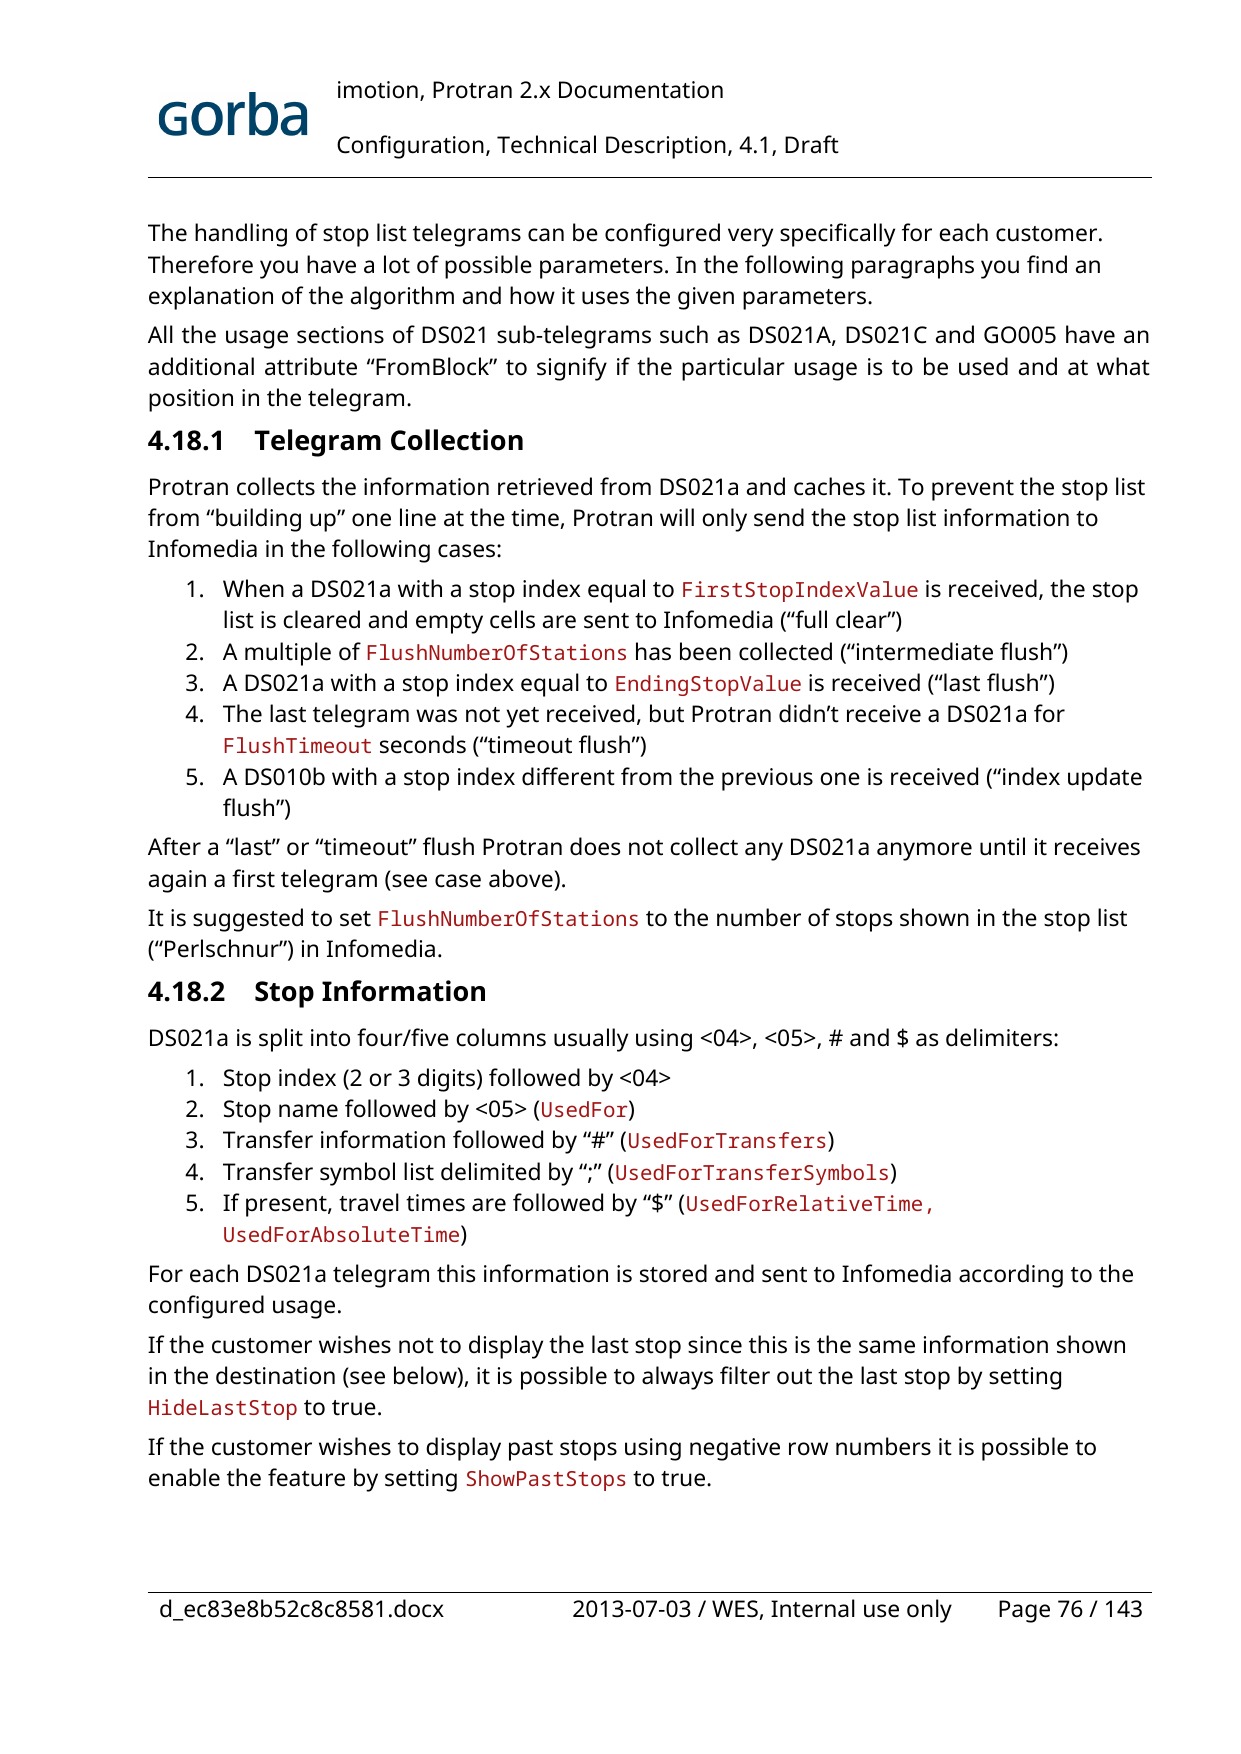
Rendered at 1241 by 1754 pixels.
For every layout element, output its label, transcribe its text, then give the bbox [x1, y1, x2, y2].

text All the usage sections of DS021 sub-telegrams such as DS021A, DS021C and GO005 have an additional attribute “FromBlock” to signify if the particular usage is to be used and at what position in the telegram. [148, 319, 1152, 413]
list A DS021a with a stop index equal to EndingStopValue is received (“last flush”) [185, 667, 1152, 698]
text DS021a is split into four/five columns usually using <04>, <05>, # and $ as delimiters: [148, 1022, 1152, 1053]
text After a “last” or “timeout” flush Protran does not collect any DS021a anymore until it receives again a first telegram (see case 1 above). [148, 831, 1152, 894]
list The last telegram was not yet received, but Protran didn’t receive a DS021a for FlushTimeout seconds (“timeout flush”) [185, 698, 1152, 760]
subtitle Stop Information [148, 973, 1152, 1010]
list Transfer symbol list delimited by “;” (UsedForTransferSymbols) [185, 1156, 1152, 1187]
list When a DS021a with a stop index equal to FirstStopIndexValue is received, the stop list is cleared and empty cells are sent to Infomedia (“full clear”) [185, 573, 1152, 635]
subtitle Telegram Collection [148, 421, 1152, 458]
text Protran collects the information retrieved from DS021a and caches it. To prevent the stop list from “building up” one line at the time, Protran will only send the stop list information to Infomedia in the following cases: [148, 471, 1152, 564]
text If the customer wishes to display past stops using negative row numbers it is possible to enable the feature by setting ShowPastStops to true. [148, 1431, 1152, 1493]
list Stop name followed by <05> (UsedFor) [185, 1093, 1152, 1124]
list A DS010b with a stop index different from the previous one is received (“index update flush”) [185, 760, 1152, 823]
list Transfer information followed by “#” (UsedForTransfers) [185, 1124, 1152, 1156]
list Stop index (2 or 3 digits) followed by <04> [185, 1062, 1152, 1093]
text For each DS021a telegram this information is stored and sent to Infomedia according to the configured usage. [148, 1258, 1152, 1320]
list A multiple of FlushNumberOfStations has been collected (“intermediate flush”) [185, 635, 1152, 667]
text If the customer wishes not to display the last stop since this is the same information shown in the destination (see below), it is possible to always filter out the last stop by setting HideLastStop to true. [148, 1328, 1152, 1422]
picture [158, 92, 308, 136]
text It is suggested to set FlushNumberOfStations to the number of stops shown in the stop list (“Perlschnur”) in Infomedia. [148, 902, 1152, 964]
list If present, travel times are followed by “$” (UsedForRelativeTime, UsedForAbsoluteTime) [185, 1187, 1152, 1249]
text The handling of stop list telegrams can be configured very specifically for each customer. Therefore you have a lot of possible parameters. In the following paragraphs you find an explanation of the algorithm and how it uses the given parameters. [148, 217, 1152, 311]
